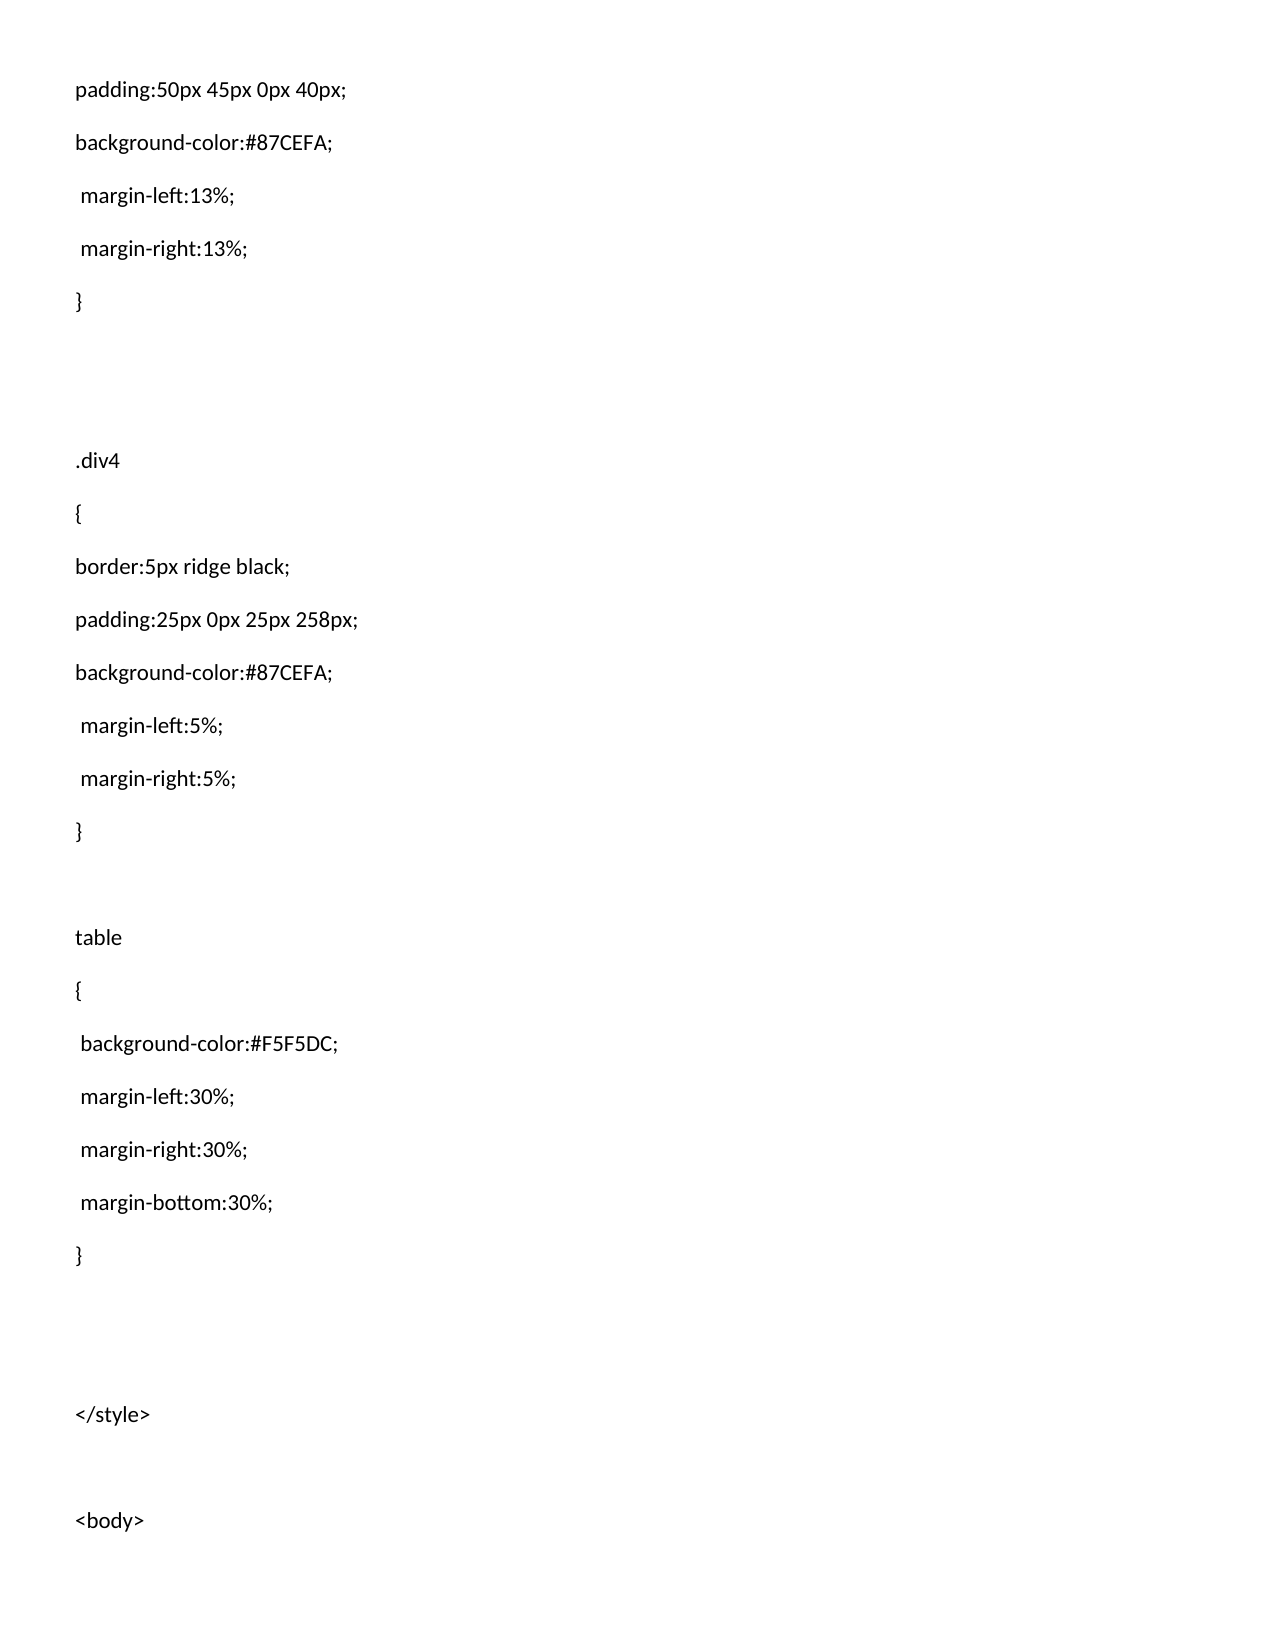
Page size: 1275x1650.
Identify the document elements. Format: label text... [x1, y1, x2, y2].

text margin-left:5%; [75, 711, 1200, 739]
text background-color:#F5F5DC; [75, 1029, 1200, 1057]
text <body> [75, 1507, 1200, 1534]
text background-color:#87CEFA; [75, 658, 1200, 686]
text { [75, 499, 1200, 527]
text padding:50px 45px 0px 40px; [75, 75, 1200, 103]
text margin-right:30%; [75, 1135, 1200, 1163]
text .div4 [75, 446, 1200, 474]
text table [75, 923, 1200, 951]
text } [75, 1241, 1200, 1269]
text margin-bottom:30%; [75, 1188, 1200, 1216]
text } [75, 287, 1200, 315]
text margin-left:13%; [75, 181, 1200, 209]
text </style> [75, 1401, 1200, 1428]
text { [75, 976, 1200, 1004]
text padding:25px 0px 25px 258px; [75, 605, 1200, 633]
text } [75, 817, 1200, 845]
text background-color:#87CEFA; [75, 128, 1200, 156]
text margin-right:13%; [75, 234, 1200, 262]
text margin-right:5%; [75, 764, 1200, 792]
text border:5px ridge black; [75, 552, 1200, 580]
text margin-left:30%; [75, 1082, 1200, 1110]
